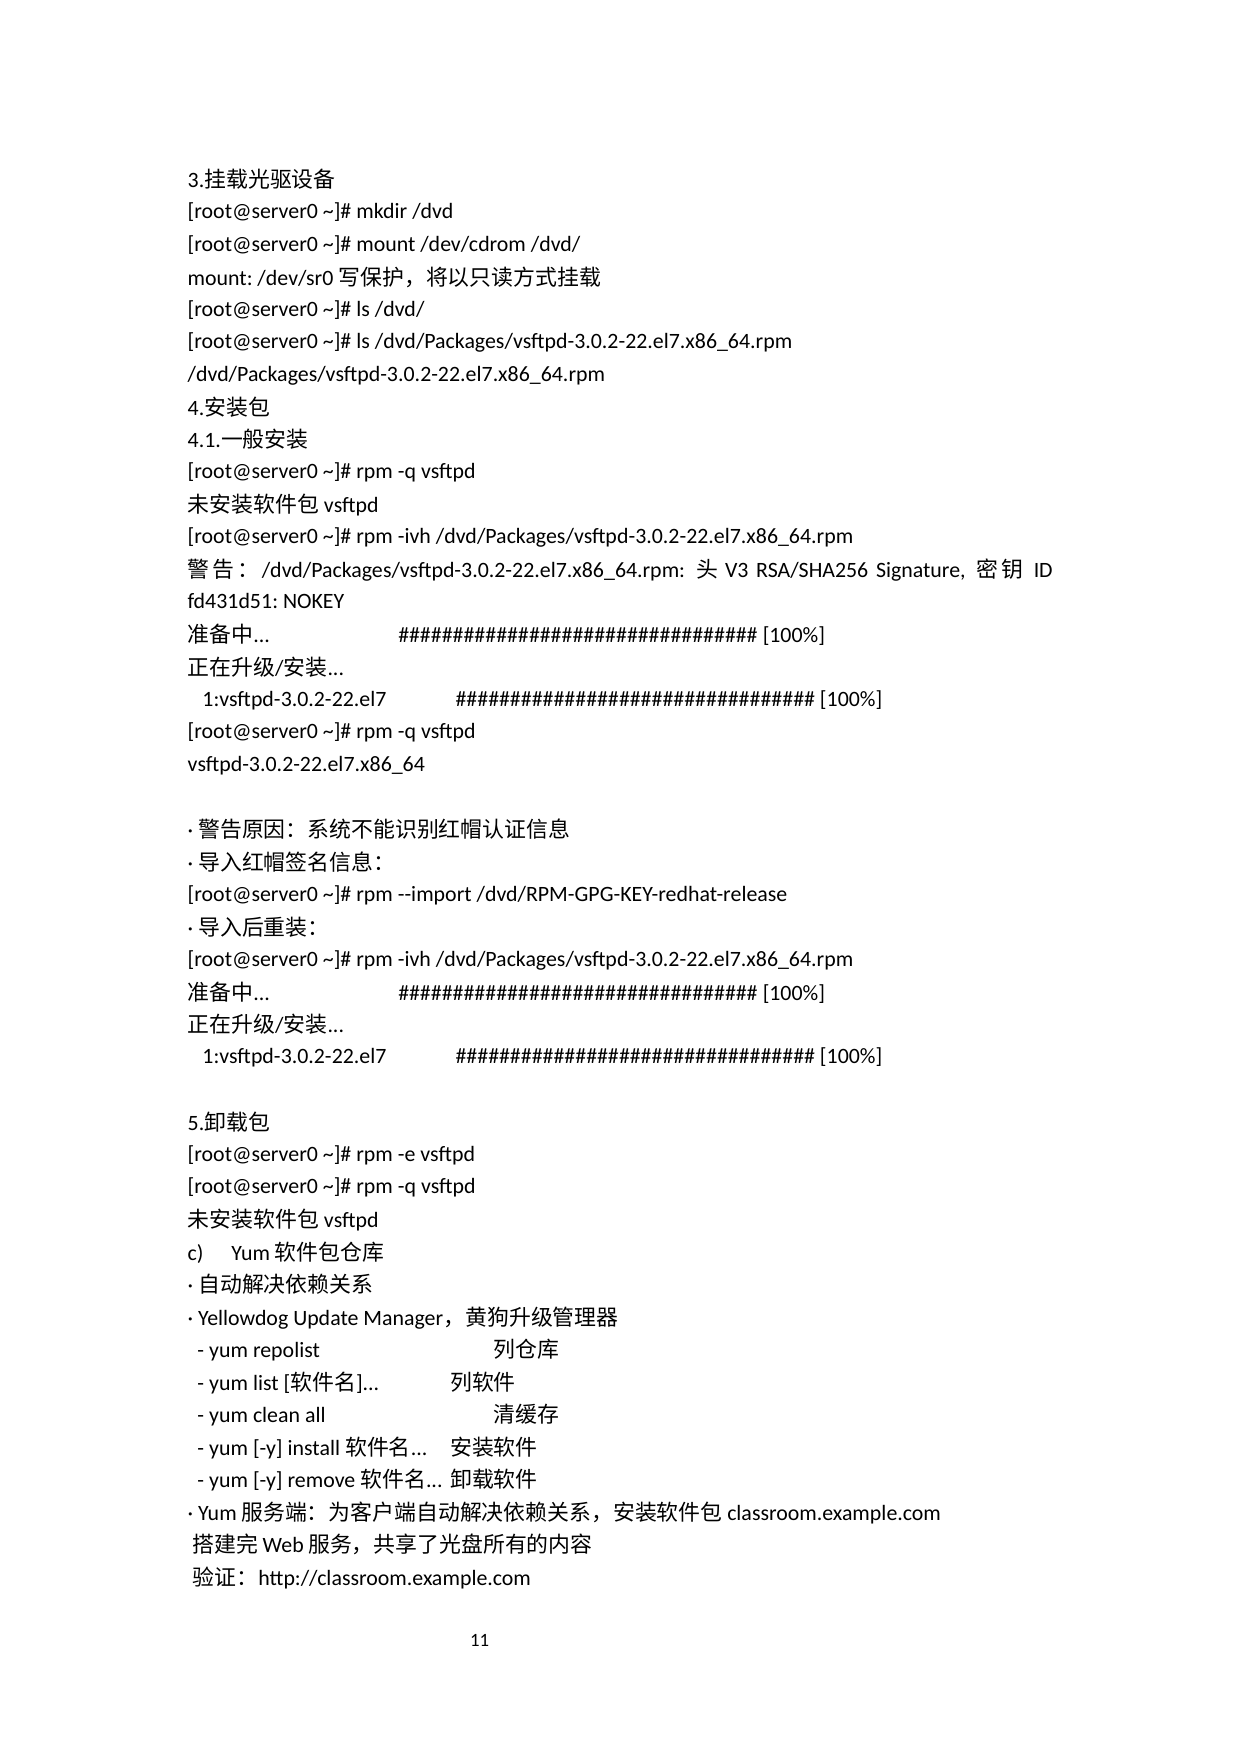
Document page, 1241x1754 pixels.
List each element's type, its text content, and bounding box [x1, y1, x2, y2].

text - yum [-y] install 软件名... 安装软件 [187, 1429, 1053, 1462]
text [root@server0 ~]# rpm -ivh /dvd/Packages/vsftpd-3.0.2-22.el7.x86_64.rpm [187, 519, 1053, 552]
text · Yum服务端：为客户端自动解决依赖关系，安装软件包 classroom.example.com [187, 1494, 1053, 1527]
text 未安装软件包 vsftpd [187, 1202, 1053, 1234]
text - yum [-y] remove 软件名... 卸载软件 [187, 1462, 1053, 1494]
text [root@server0 ~]# rpm -ivh /dvd/Packages/vsftpd-3.0.2-22.el7.x86_64.rpm [187, 942, 1053, 974]
text /dvd/Packages/vsftpd-3.0.2-22.el7.x86_64.rpm [187, 357, 1053, 389]
text [root@server0 ~]# rpm -q vsftpd [187, 1169, 1053, 1202]
text 5.卸载包 [187, 1104, 1053, 1137]
text [root@server0 ~]# rpm -e vsftpd [187, 1137, 1053, 1169]
text 验证：http://classroom.example.com [187, 1559, 1053, 1592]
text 1:vsftpd-3.0.2-22.el7 ################################# [100%] [187, 682, 1053, 714]
text - yum repolist 列仓库 [187, 1332, 1053, 1364]
text 4.1.一般安装 [187, 422, 1053, 454]
text · 导入后重装： [187, 909, 1053, 942]
text 准备中... ################################# [100%] [187, 974, 1053, 1007]
text 正在升级/安装... [187, 649, 1053, 682]
text [root@server0 ~]# rpm -q vsftpd [187, 454, 1053, 487]
text 搭建完Web服务，共享了光盘所有的内容 [187, 1527, 1053, 1559]
text - yum clean all 清缓存 [187, 1397, 1053, 1429]
text [root@server0 ~]# ls /dvd/ [187, 292, 1053, 324]
text 3.挂载光驱设备 [187, 162, 1053, 194]
text · 导入红帽签名信息： [187, 844, 1053, 877]
text 正在升级/安装... [187, 1007, 1053, 1039]
text 未安装软件包 vsftpd [187, 487, 1053, 519]
text [root@server0 ~]# rpm -q vsftpd [187, 714, 1053, 747]
text - yum list [软件名]... 列软件 [187, 1364, 1053, 1397]
text mount: /dev/sr0 写保护，将以只读方式挂载 [187, 259, 1053, 292]
text [root@server0 ~]# mkdir /dvd [187, 194, 1053, 227]
text c) Yum软件包仓库 [187, 1234, 1053, 1267]
text [root@server0 ~]# rpm --import /dvd/RPM-GPG-KEY-redhat-release [187, 877, 1053, 909]
text 1:vsftpd-3.0.2-22.el7 ################################# [100%] [187, 1039, 1053, 1072]
text · 自动解决依赖关系 [187, 1267, 1053, 1299]
text · Yellowdog Update Manager，黄狗升级管理器 [187, 1299, 1053, 1332]
text · 警告原因：系统不能识别红帽认证信息 [187, 812, 1053, 844]
text vsftpd-3.0.2-22.el7.x86_64 [187, 747, 1053, 779]
text 准备中... ################################# [100%] [187, 617, 1053, 649]
text [root@server0 ~]# ls /dvd/Packages/vsftpd-3.0.2-22.el7.x86_64.rpm [187, 324, 1053, 357]
text 警告：/dvd/Packages/vsftpd-3.0.2-22.el7.x86_64.rpm: 头V3 RSA/SHA256 Signature, 密钥 ID fd431d51: NOKEY [187, 552, 1053, 617]
text 4.安装包 [187, 389, 1053, 422]
text [root@server0 ~]# mount /dev/cdrom /dvd/ [187, 227, 1053, 259]
